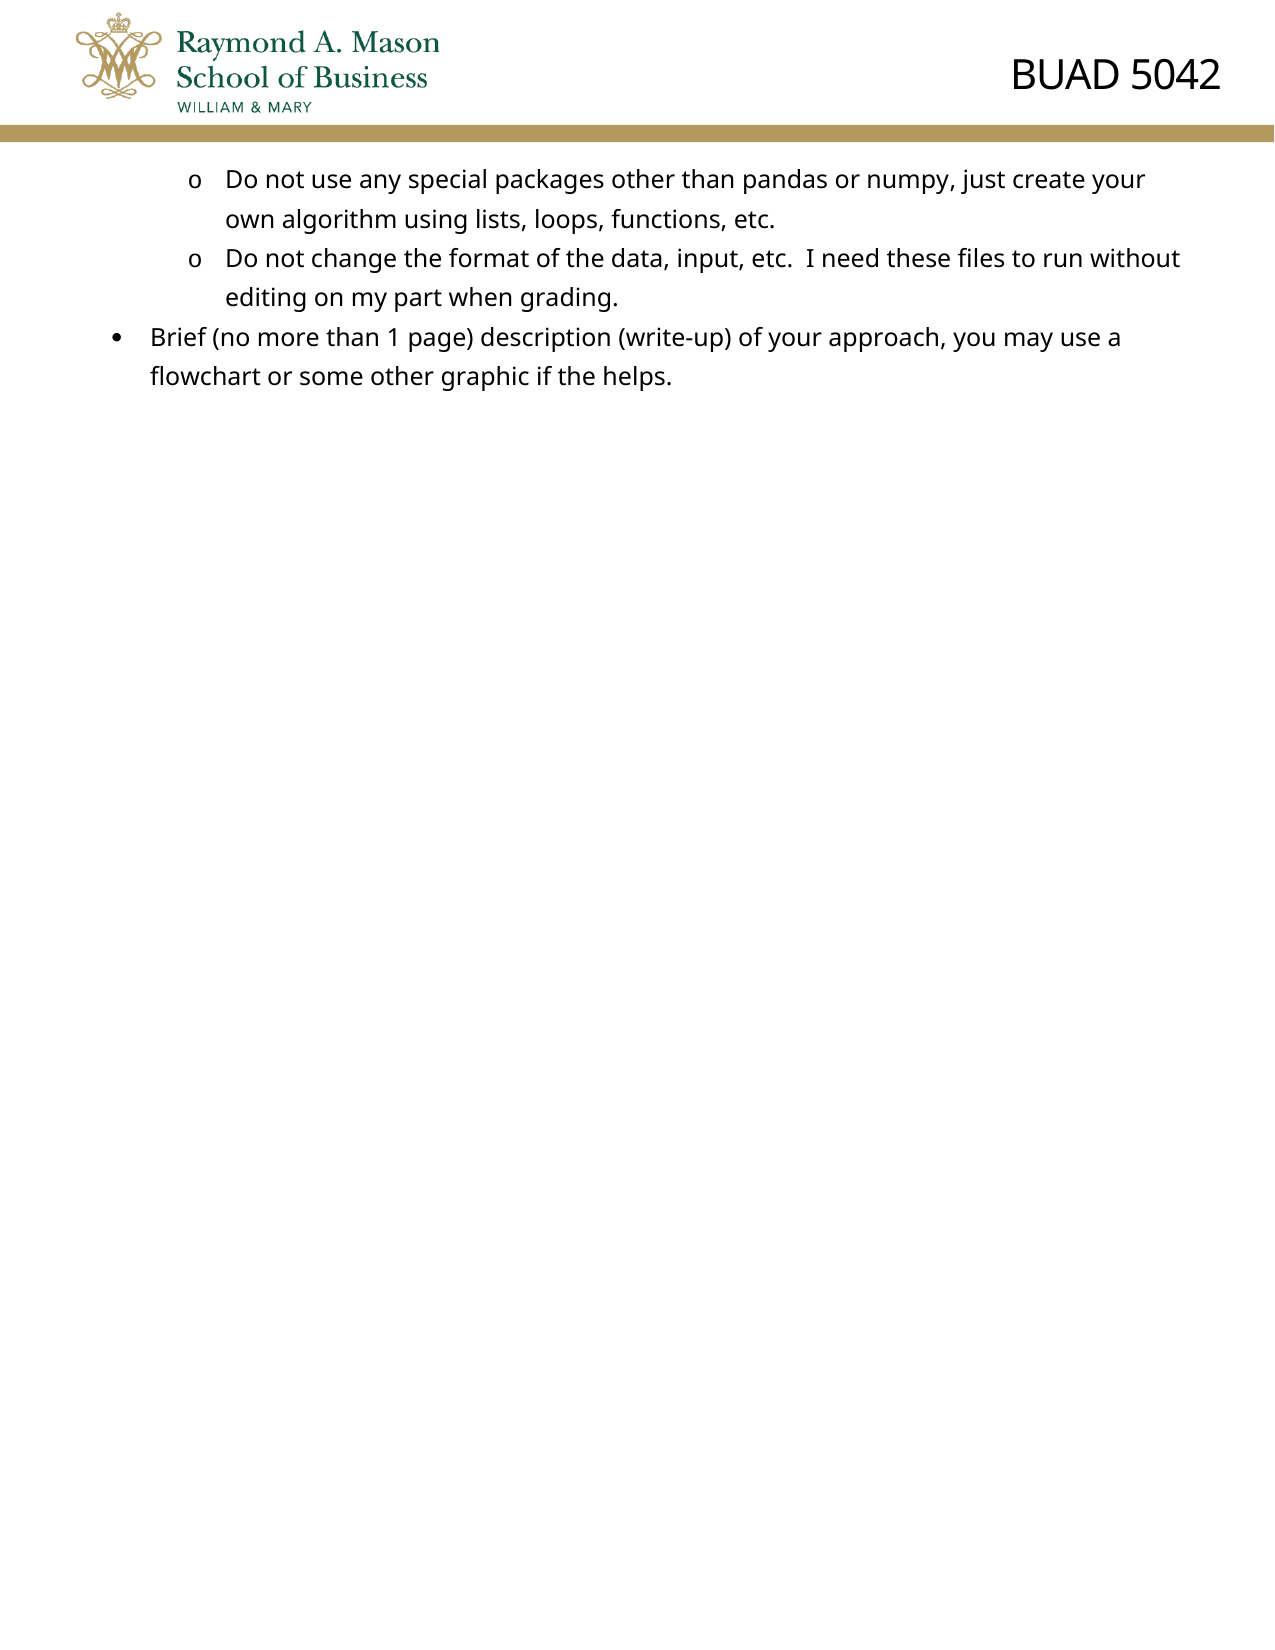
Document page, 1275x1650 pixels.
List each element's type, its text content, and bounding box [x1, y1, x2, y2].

list Do not use any special packages other than pandas or numpy, just create your own algorithm using lists, loops, functions, etc. [187, 162, 1200, 236]
list Do not change the format of the data, input, etc. I need these files to run without editing on my part when grading. [187, 241, 1200, 314]
picture [75, 12, 439, 116]
list Brief (no more than 1 page) description (write-up) of your approach, you may use a flowchart or some other graphic if the helps. [112, 319, 1200, 392]
